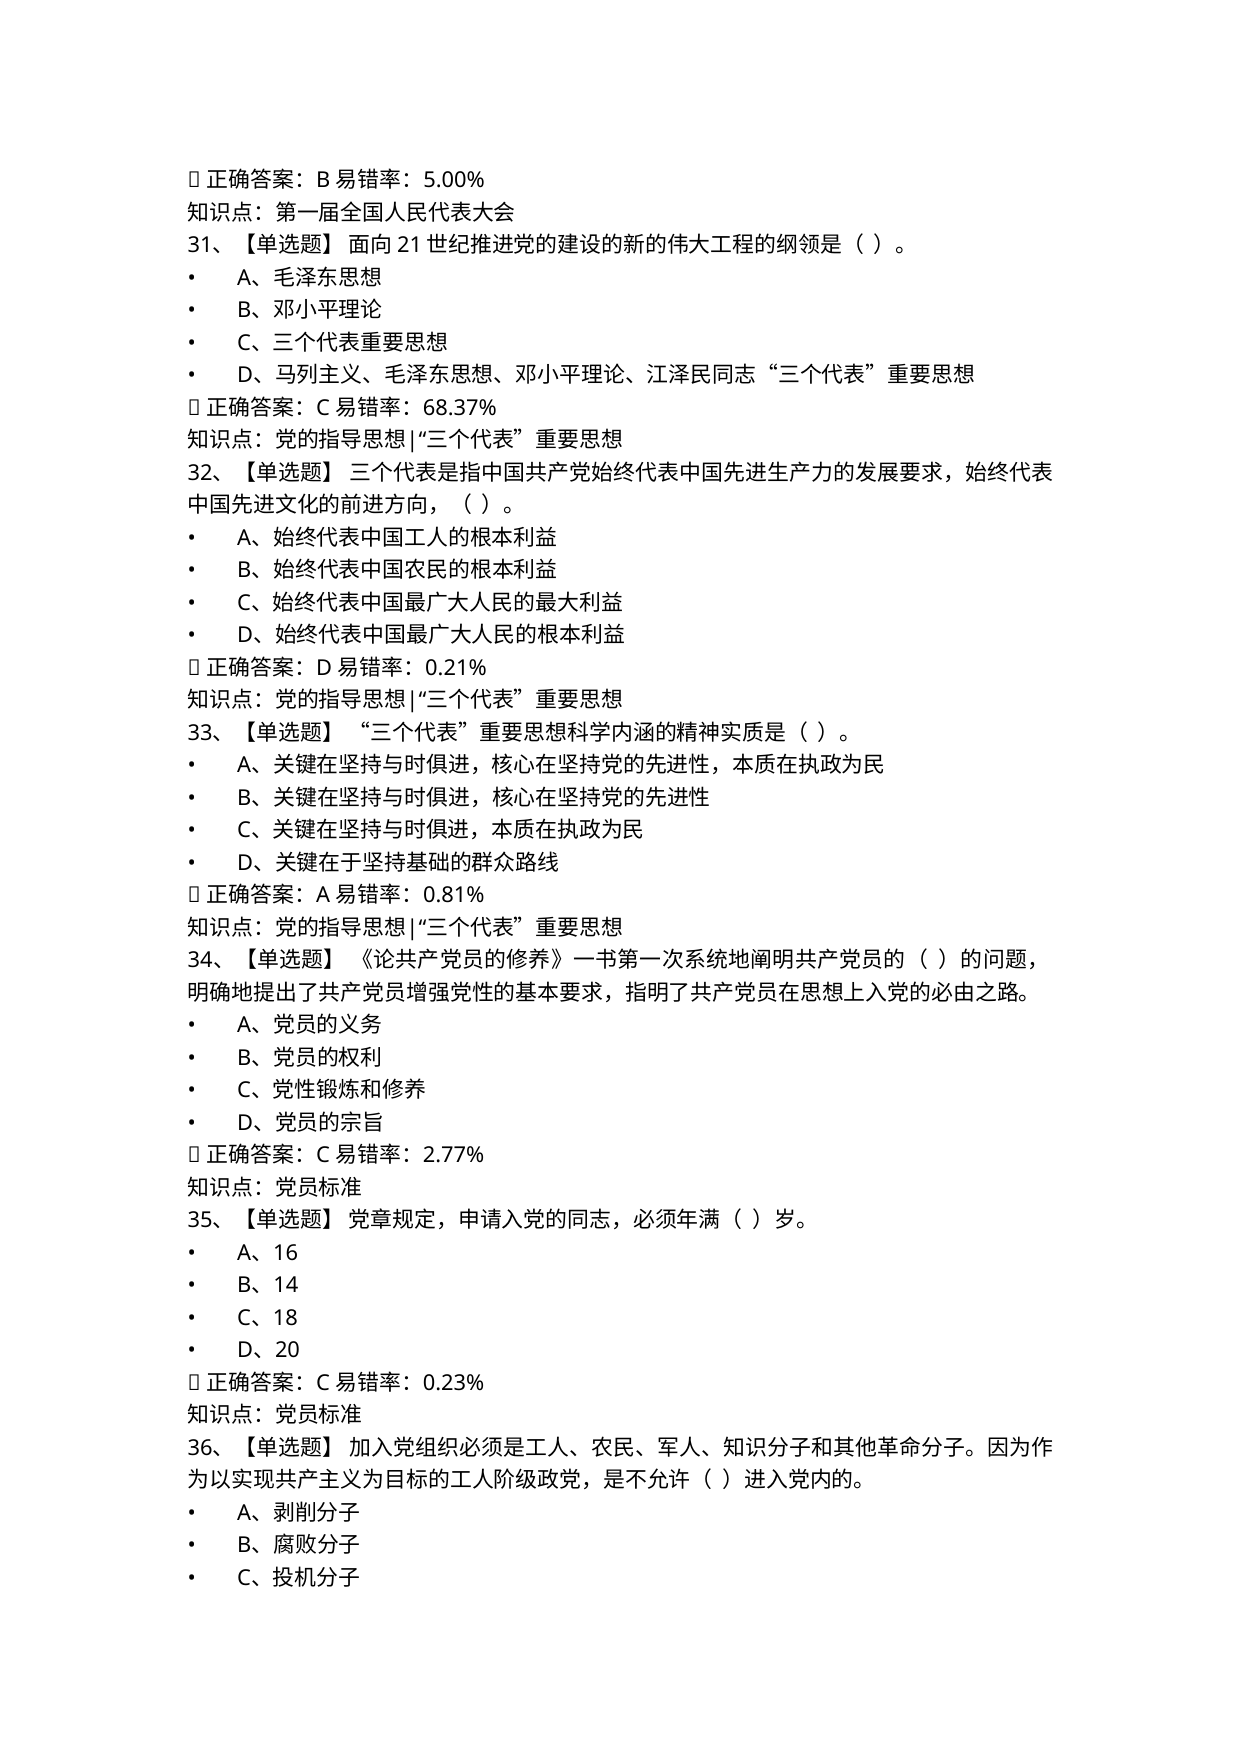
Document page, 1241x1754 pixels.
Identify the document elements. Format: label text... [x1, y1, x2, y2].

text 知识点：第一届全国人民代表大会 [187, 194, 1053, 227]
text 33、【单选题】 “三个代表”重要思想科学内涵的精神实质是（ ）。 [187, 714, 1053, 747]
text 知识点：党的指导思想|“三个代表”重要思想 [187, 422, 1053, 454]
text • B、始终代表中国农民的根本利益 [187, 552, 1053, 584]
text • D、20 [187, 1332, 1053, 1364]
text • D、关键在于坚持基础的群众路线 [187, 844, 1053, 877]
text  正确答案：B 易错率：5.00% [187, 162, 1053, 194]
text • D、马列主义、毛泽东思想、邓小平理论、江泽民同志“三个代表”重要思想 [187, 357, 1053, 389]
text • A、始终代表中国工人的根本利益 [187, 519, 1053, 552]
text • C、投机分子 [187, 1559, 1053, 1592]
text  正确答案：A 易错率：0.81% [187, 877, 1053, 909]
text 36、【单选题】 加入党组织必须是工人、农民、军人、知识分子和其他革命分子。因为作为以实现共产主义为目标的工人阶级政党，是不允许（ ）进入党内的。 [187, 1429, 1053, 1494]
text • C、始终代表中国最广大人民的最大利益 [187, 584, 1053, 617]
text • C、关键在坚持与时俱进，本质在执政为民 [187, 812, 1053, 844]
text • C、三个代表重要思想 [187, 324, 1053, 357]
text 知识点：党的指导思想|“三个代表”重要思想 [187, 682, 1053, 714]
text 知识点：党的指导思想|“三个代表”重要思想 [187, 909, 1053, 942]
text • C、党性锻炼和修养 [187, 1072, 1053, 1104]
text  正确答案：C 易错率：68.37% [187, 389, 1053, 422]
text • D、党员的宗旨 [187, 1104, 1053, 1137]
text 32、【单选题】 三个代表是指中国共产党始终代表中国先进生产力的发展要求，始终代表中国先进文化的前进方向，（ ）。 [187, 454, 1053, 519]
text • A、16 [187, 1234, 1053, 1267]
text • A、党员的义务 [187, 1007, 1053, 1039]
text • D、始终代表中国最广大人民的根本利益 [187, 617, 1053, 649]
text • A、毛泽东思想 [187, 259, 1053, 292]
text  正确答案：D 易错率：0.21% [187, 649, 1053, 682]
text • B、关键在坚持与时俱进，核心在坚持党的先进性 [187, 779, 1053, 812]
text 知识点：党员标准 [187, 1397, 1053, 1429]
text 34、【单选题】 《论共产党员的修养》一书第一次系统地阐明共产党员的（ ）的问题，明确地提出了共产党员增强党性的基本要求，指明了共产党员在思想上入党的必由之路。 [187, 942, 1053, 1007]
text • B、腐败分子 [187, 1527, 1053, 1559]
text 35、【单选题】 党章规定，申请入党的同志，必须年满（ ）岁。 [187, 1202, 1053, 1234]
text • B、邓小平理论 [187, 292, 1053, 324]
text 知识点：党员标准 [187, 1169, 1053, 1202]
text • B、党员的权利 [187, 1039, 1053, 1072]
text • A、剥削分子 [187, 1494, 1053, 1527]
text • A、关键在坚持与时俱进，核心在坚持党的先进性，本质在执政为民 [187, 747, 1053, 779]
text 31、【单选题】 面向21世纪推进党的建设的新的伟大工程的纲领是（ ）。 [187, 227, 1053, 259]
text • B、14 [187, 1267, 1053, 1299]
text • C、18 [187, 1299, 1053, 1332]
text  正确答案：C 易错率：2.77% [187, 1137, 1053, 1169]
text  正确答案：C 易错率：0.23% [187, 1364, 1053, 1397]
